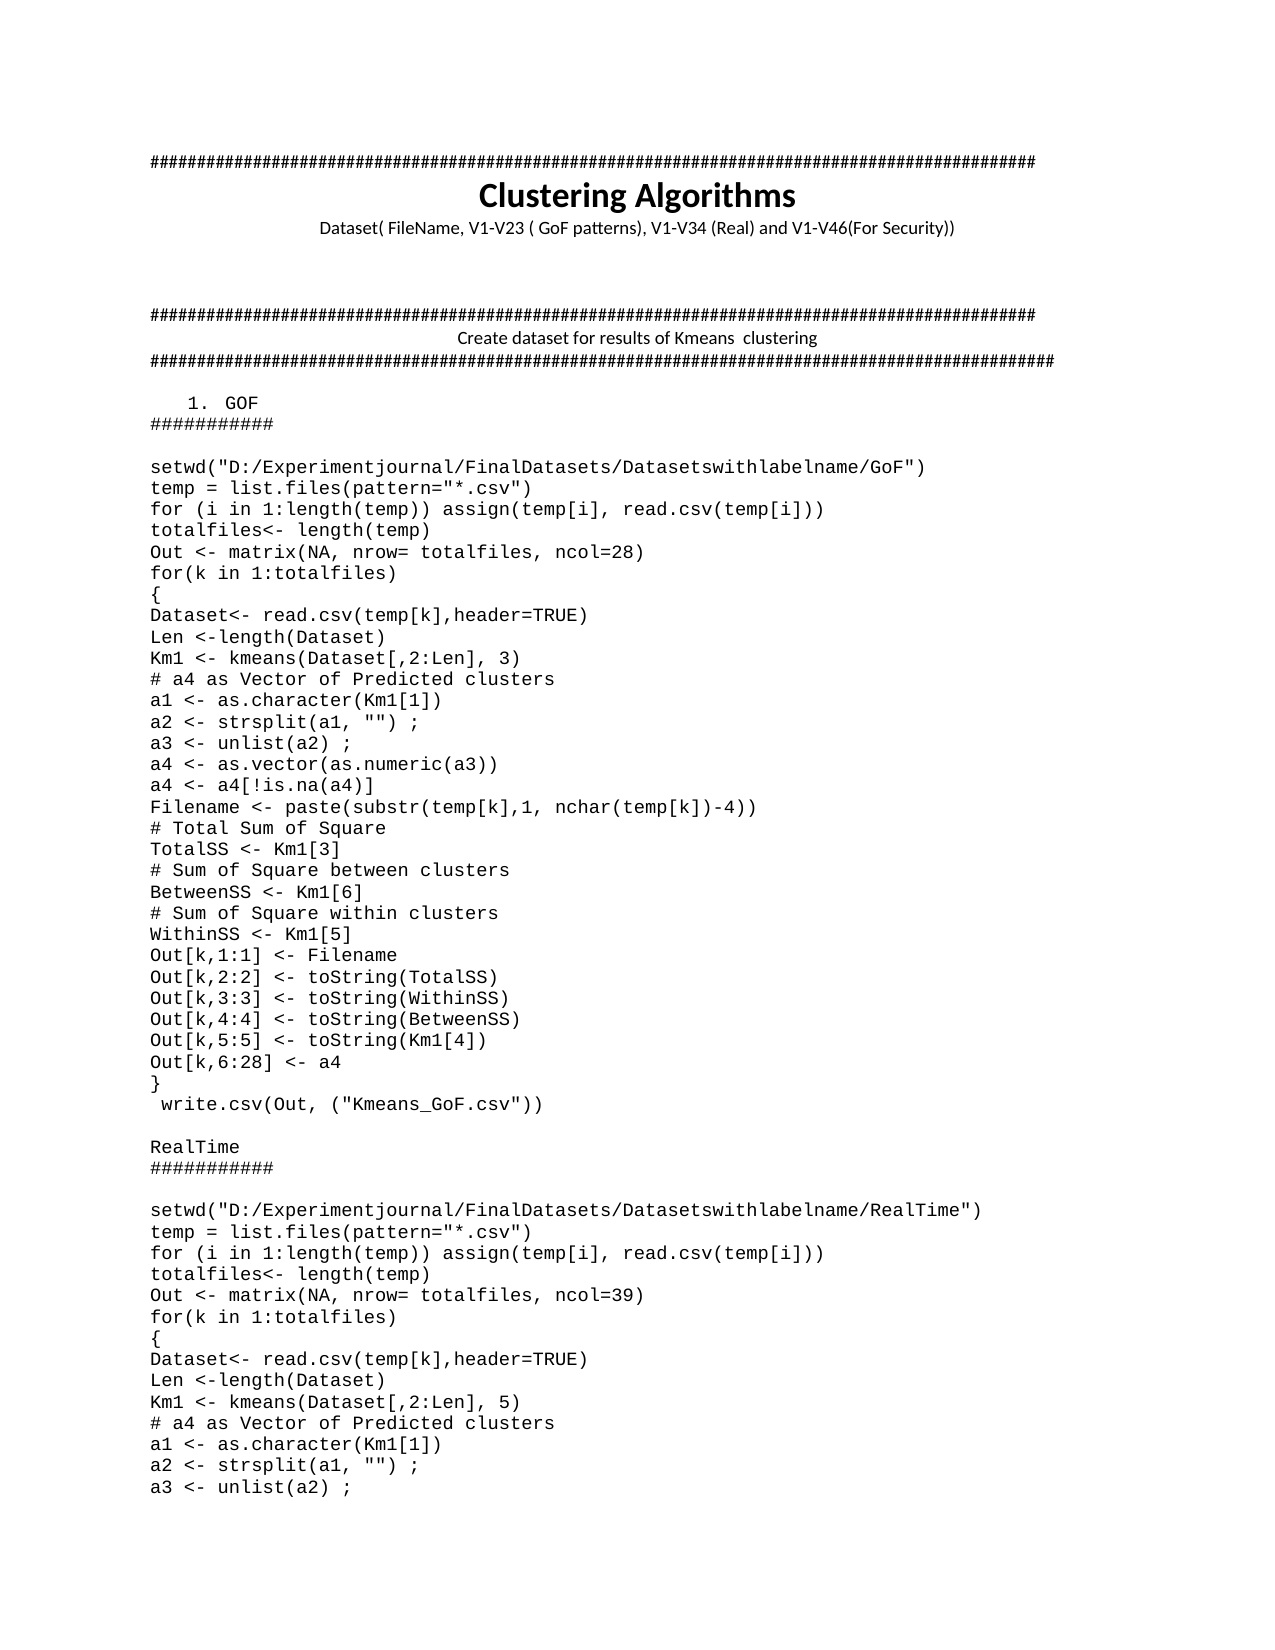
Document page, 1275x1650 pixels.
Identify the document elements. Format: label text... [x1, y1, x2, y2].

text a4 <- a4[!is.na(a4)] [150, 776, 1125, 797]
text Km1 <- kmeans(Dataset[,2:Len], 5) [150, 1392, 1125, 1414]
text a1 <- as.character(Km1[1]) [150, 691, 1125, 712]
text ################################################################################################# [150, 349, 1125, 372]
text Out[k,4:4] <- toString(BetweenSS) [150, 1010, 1125, 1031]
text Clustering Algorithms [150, 173, 1125, 216]
text Out[k,5:5] <- toString(Km1[4]) [150, 1031, 1125, 1052]
text ############################################################################################### [150, 304, 1125, 327]
text Out[k,2:2] <- toString(TotalSS) [150, 967, 1125, 989]
text a3 <- unlist(a2) ; [150, 734, 1125, 755]
text ############################################################################################### [150, 150, 1125, 173]
text for(k in 1:totalfiles) [150, 1307, 1125, 1329]
text for (i in 1:length(temp)) assign(temp[i], read.csv(temp[i])) [150, 1244, 1125, 1265]
text Dataset<- read.csv(temp[k],header=TRUE) [150, 1350, 1125, 1371]
text } [150, 1074, 1125, 1095]
text # Total Sum of Square [150, 819, 1125, 840]
text for (i in 1:length(temp)) assign(temp[i], read.csv(temp[i])) [150, 500, 1125, 521]
text setwd("D:/Experimentjournal/FinalDatasets/Datasetswithlabelname/RealTime") [150, 1201, 1125, 1222]
text setwd("D:/Experimentjournal/FinalDatasets/Datasetswithlabelname/GoF") [150, 457, 1125, 479]
text { [150, 585, 1125, 606]
text a2 <- strsplit(a1, "") ; [150, 1456, 1125, 1477]
text a1 <- as.character(Km1[1]) [150, 1435, 1125, 1456]
text temp = list.files(pattern="*.csv") [150, 1222, 1125, 1244]
text WithinSS <- Km1[5] [150, 925, 1125, 946]
text Out[k,6:28] <- a4 [150, 1052, 1125, 1074]
text Dataset<- read.csv(temp[k],header=TRUE) [150, 606, 1125, 627]
text # a4 as Vector of Predicted clusters [150, 670, 1125, 691]
text totalfiles<- length(temp) [150, 1265, 1125, 1286]
text BetweenSS <- Km1[6] [150, 882, 1125, 904]
text temp = list.files(pattern="*.csv") [150, 479, 1125, 500]
text # Sum of Square between clusters [150, 861, 1125, 882]
text Filename <- paste(substr(temp[k],1, nchar(temp[k])-4)) [150, 797, 1125, 819]
text for(k in 1:totalfiles) [150, 564, 1125, 585]
text Len <-length(Dataset) [150, 627, 1125, 649]
text write.csv(Out, ("Kmeans_GoF.csv")) [150, 1095, 1125, 1116]
text Dataset( FileName, V1-V23 ( GoF patterns), V1-V34 (Real) and V1-V46(For Security)) [150, 216, 1125, 239]
text Km1 <- kmeans(Dataset[,2:Len], 3) [150, 649, 1125, 670]
text RealTime [150, 1137, 1125, 1159]
text Out[k,1:1] <- Filename [150, 946, 1125, 967]
text # Sum of Square within clusters [150, 904, 1125, 925]
text a4 <- as.vector(as.numeric(a3)) [150, 755, 1125, 776]
text Out <- matrix(NA, nrow= totalfiles, ncol=28) [150, 542, 1125, 564]
text { [150, 1329, 1125, 1350]
text Len <-length(Dataset) [150, 1371, 1125, 1392]
text # a4 as Vector of Predicted clusters [150, 1414, 1125, 1435]
list GOF [187, 394, 1125, 415]
text totalfiles<- length(temp) [150, 521, 1125, 542]
text ########### [150, 415, 1125, 436]
text a2 <- strsplit(a1, "") ; [150, 712, 1125, 734]
text Create dataset for results of Kmeans clustering [150, 327, 1125, 349]
text ########### [150, 1159, 1125, 1180]
text a3 <- unlist(a2) ; [150, 1477, 1125, 1499]
text Out[k,3:3] <- toString(WithinSS) [150, 989, 1125, 1010]
text Out <- matrix(NA, nrow= totalfiles, ncol=39) [150, 1286, 1125, 1307]
text TotalSS <- Km1[3] [150, 840, 1125, 861]
